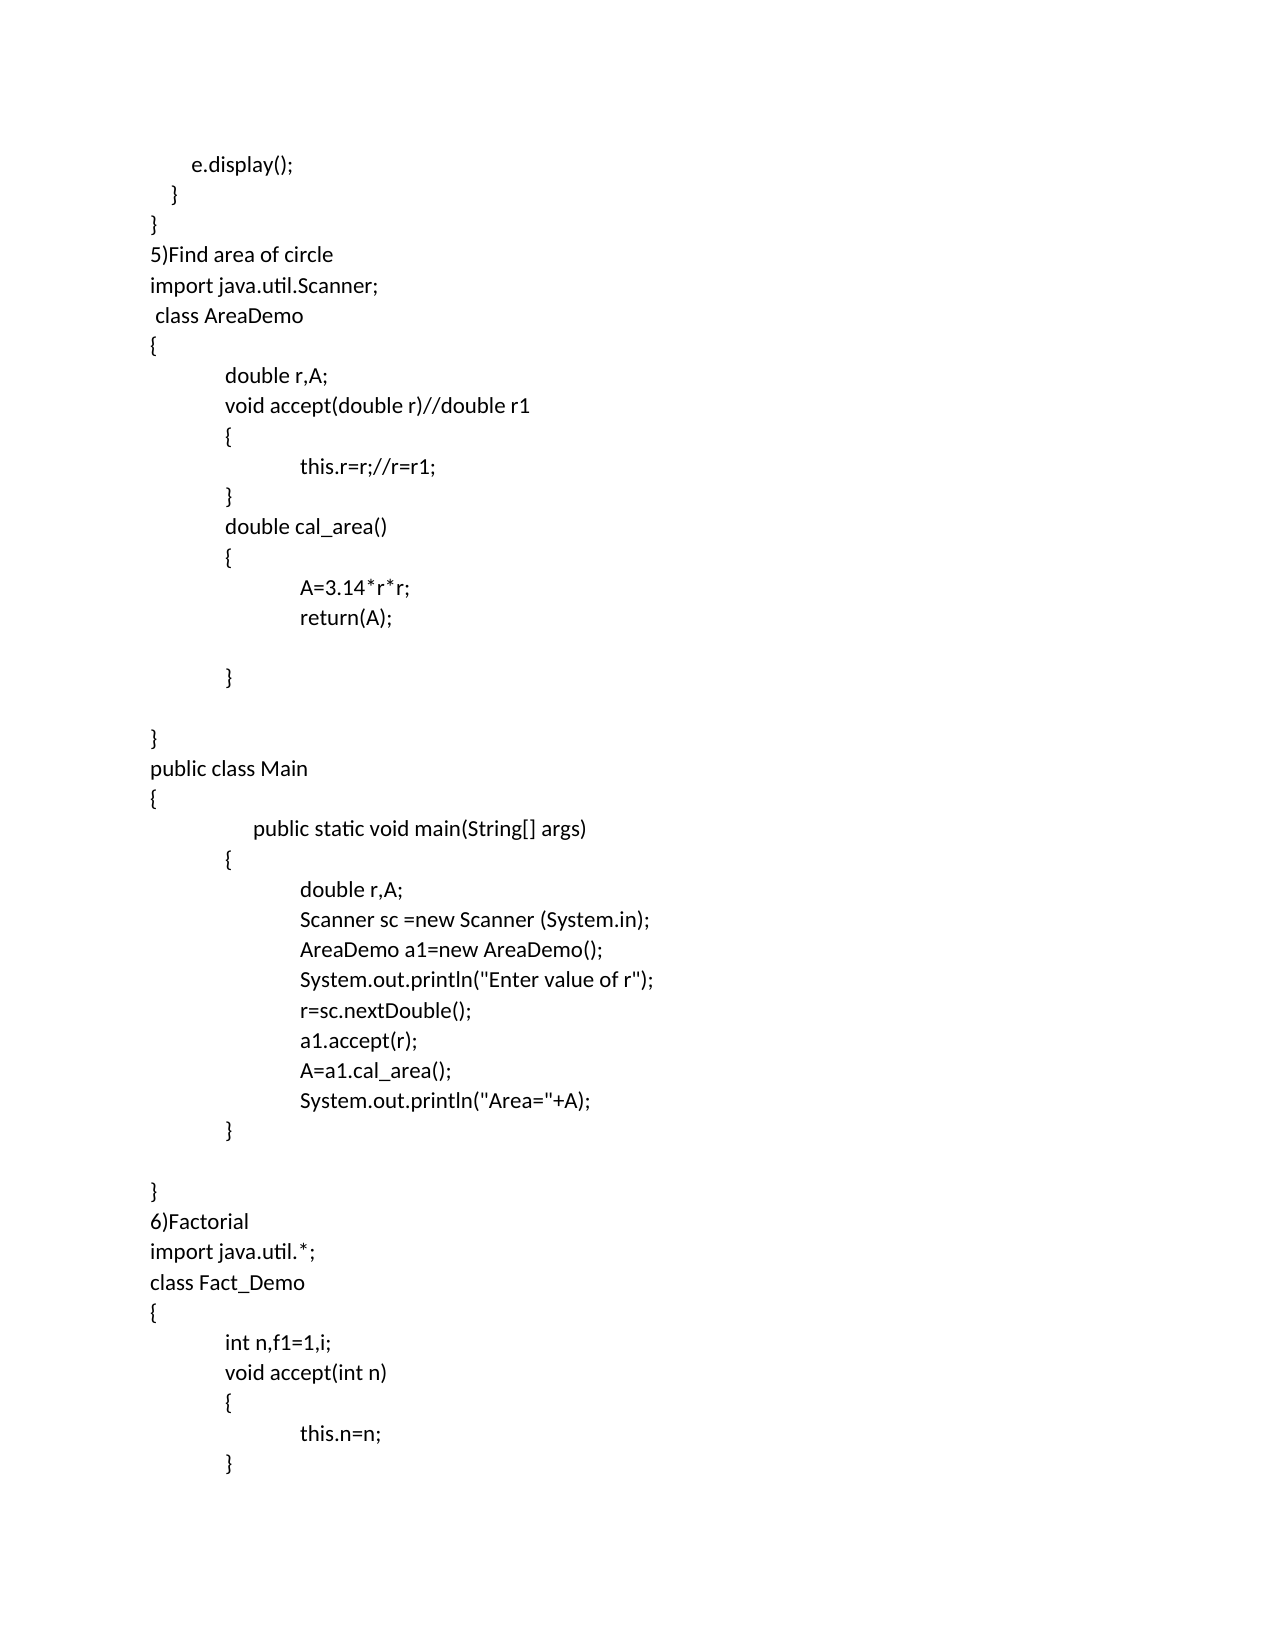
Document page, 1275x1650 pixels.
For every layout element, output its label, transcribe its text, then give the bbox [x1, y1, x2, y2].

text } [150, 210, 1125, 238]
text void accept(double r)//double r1 [150, 392, 1125, 420]
text { [150, 543, 1125, 571]
text A=a1.cal_area(); [150, 1056, 1125, 1084]
text class AreaDemo [150, 301, 1125, 329]
text import java.util.*; [150, 1237, 1125, 1266]
text A=3.14*r*r; [150, 573, 1125, 601]
text 5)Find area of circle [150, 241, 1125, 269]
text double r,A; [150, 875, 1125, 903]
text { [150, 422, 1125, 450]
text { [150, 845, 1125, 873]
text r=sc.nextDouble(); [150, 996, 1125, 1024]
text public static void main(String[] args) [150, 814, 1125, 843]
text class Fact_Demo [150, 1268, 1125, 1296]
text } [150, 1449, 1125, 1477]
text { [150, 1298, 1125, 1326]
text this.n=n; [150, 1419, 1125, 1447]
text public class Main [150, 754, 1125, 782]
text int n,f1=1,i; [150, 1328, 1125, 1356]
text { [150, 1388, 1125, 1417]
text this.r=r;//r=r1; [150, 452, 1125, 480]
text } [150, 724, 1125, 752]
text Scanner sc =new Scanner (System.in); [150, 905, 1125, 933]
text } [150, 663, 1125, 692]
text } [150, 1117, 1125, 1145]
text AreaDemo a1=new AreaDemo(); [150, 935, 1125, 963]
text System.out.println("Area="+A); [150, 1086, 1125, 1114]
text } [150, 1177, 1125, 1205]
text { [150, 784, 1125, 812]
text System.out.println("Enter value of r"); [150, 966, 1125, 994]
text { [150, 331, 1125, 359]
text import java.util.Scanner; [150, 271, 1125, 299]
text } [150, 482, 1125, 510]
text e.display(); [150, 150, 1125, 178]
text 6)Factorial [150, 1207, 1125, 1235]
text void accept(int n) [150, 1358, 1125, 1386]
text double r,A; [150, 361, 1125, 389]
text } [150, 180, 1125, 208]
text double cal_area() [150, 512, 1125, 541]
text return(A); [150, 603, 1125, 631]
text a1.accept(r); [150, 1026, 1125, 1054]
